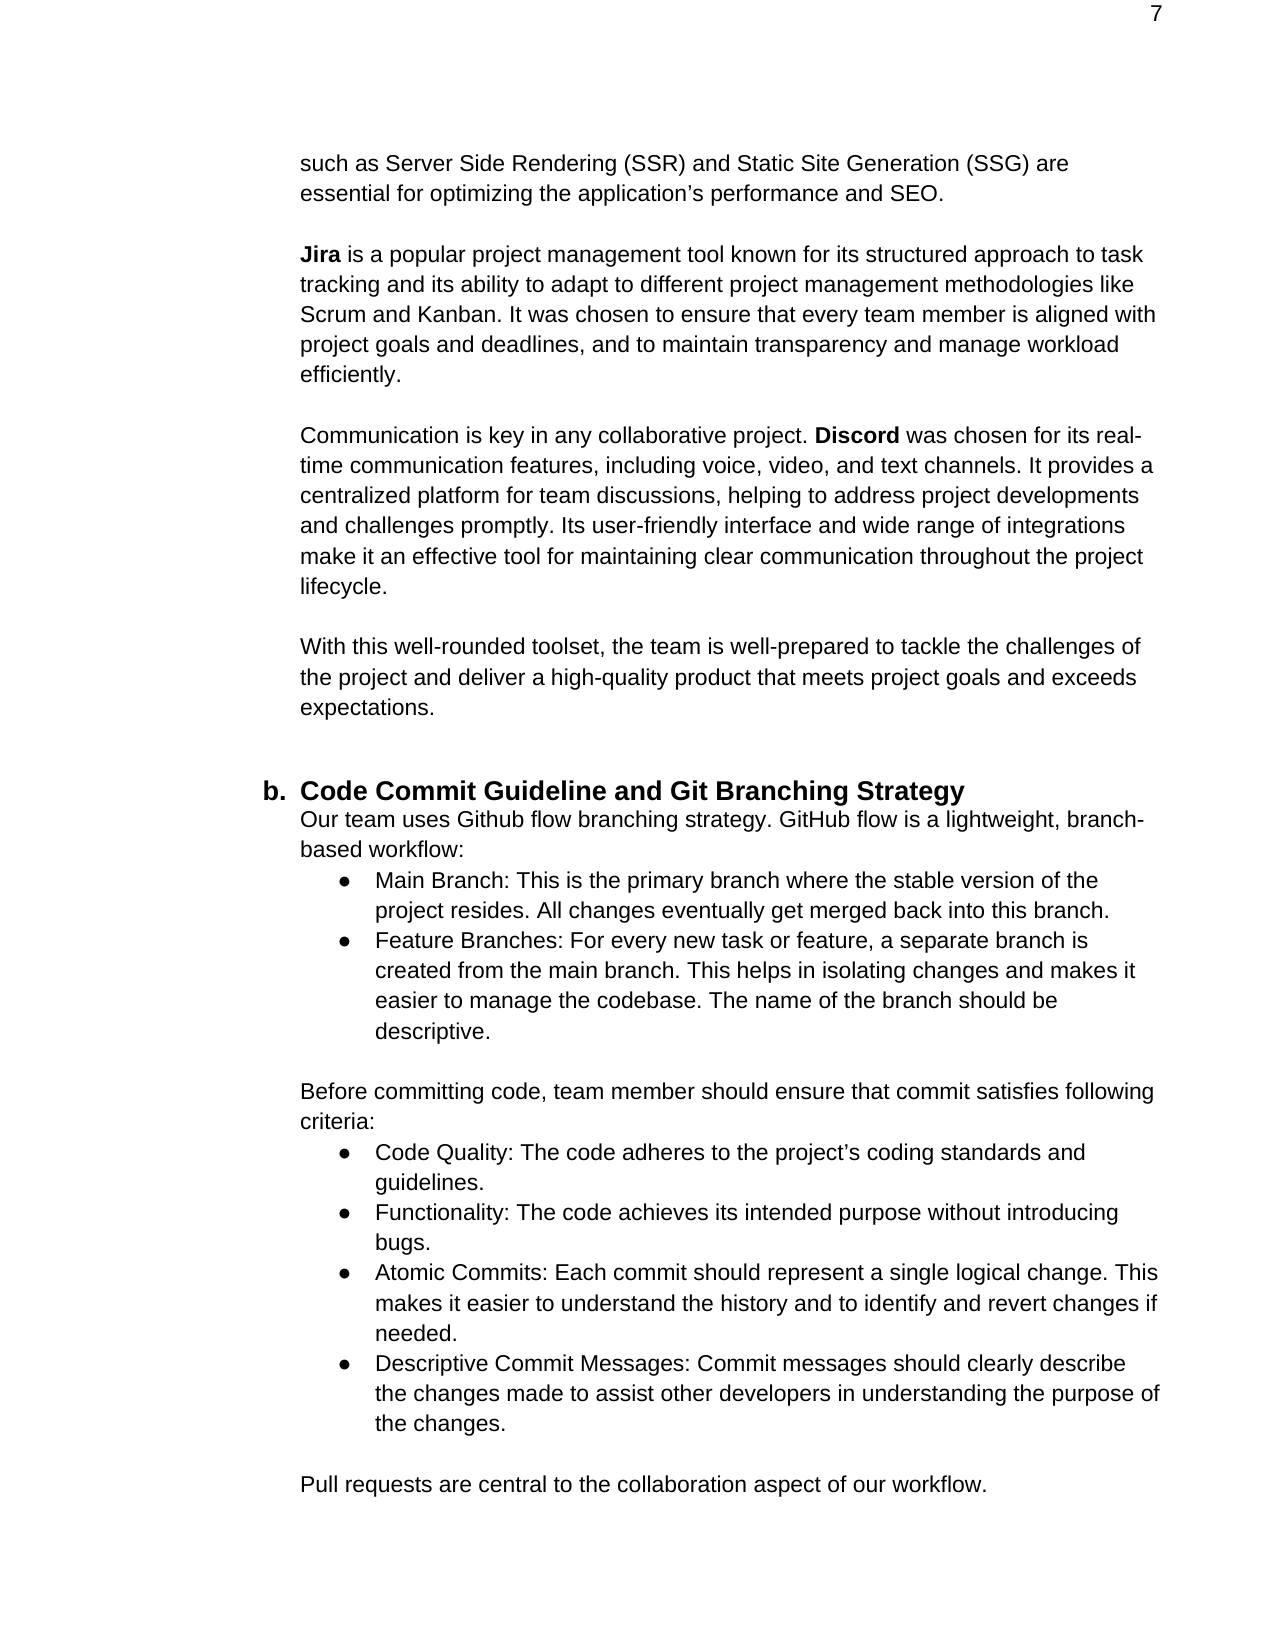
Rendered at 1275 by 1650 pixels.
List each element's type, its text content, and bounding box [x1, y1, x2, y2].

list Functionality: The code achieves its intended purpose without introducing bugs. [337, 1199, 1162, 1256]
text Pull requests are central to the collaboration aspect of our workflow. [300, 1471, 1162, 1497]
list Feature Branches: For every new task or feature, a separate branch is created from the main branch. This helps in isolating changes and makes it easier to manage the codebase. The name of the branch should be descriptive. [337, 927, 1162, 1044]
subtitle Code Commit Guideline and Git Branching Strategy [262, 775, 1162, 806]
list Descriptive Commit Messages: Commit messages should clearly describe the changes made to assist other developers in understanding the purpose of the changes. [337, 1350, 1162, 1437]
text Communication is key in any collaborative project. Discord was chosen for its real-time communication features, including voice, video, and text channels. It provides a centralized platform for team discussions, helping to address project developments and challenges promptly. Its user-friendly interface and wide range of integrations make it an effective tool for maintaining clear communication throughout the project lifecycle. [300, 422, 1162, 599]
text Our team uses Github flow branching strategy. GitHub flow is a lightweight, branch-based workflow: [300, 806, 1162, 863]
list Main Branch: This is the primary branch where the stable version of the project resides. All changes eventually get merged back into this branch. [337, 867, 1162, 923]
text Jira is a popular project management tool known for its structured approach to task tracking and its ability to adapt to different project management methodologies like Scrum and Kanban. It was chosen to ensure that every team member is aligned with project goals and deadlines, and to maintain transparency and manage workload efficiently. [300, 241, 1162, 388]
list Code Quality: The code adheres to the project’s coding standards and guidelines. [337, 1138, 1162, 1195]
text With this well-rounded toolset, the team is well-prepared to tackle the challenges of the project and deliver a high-quality product that meets project goals and exceeds expectations. [300, 633, 1162, 720]
text Before committing code, team member should ensure that commit satisfies following criteria: [300, 1078, 1162, 1135]
list Atomic Commits: Each commit should represent a single logical change. This makes it easier to understand the history and to identify and revert changes if needed. [337, 1259, 1162, 1346]
